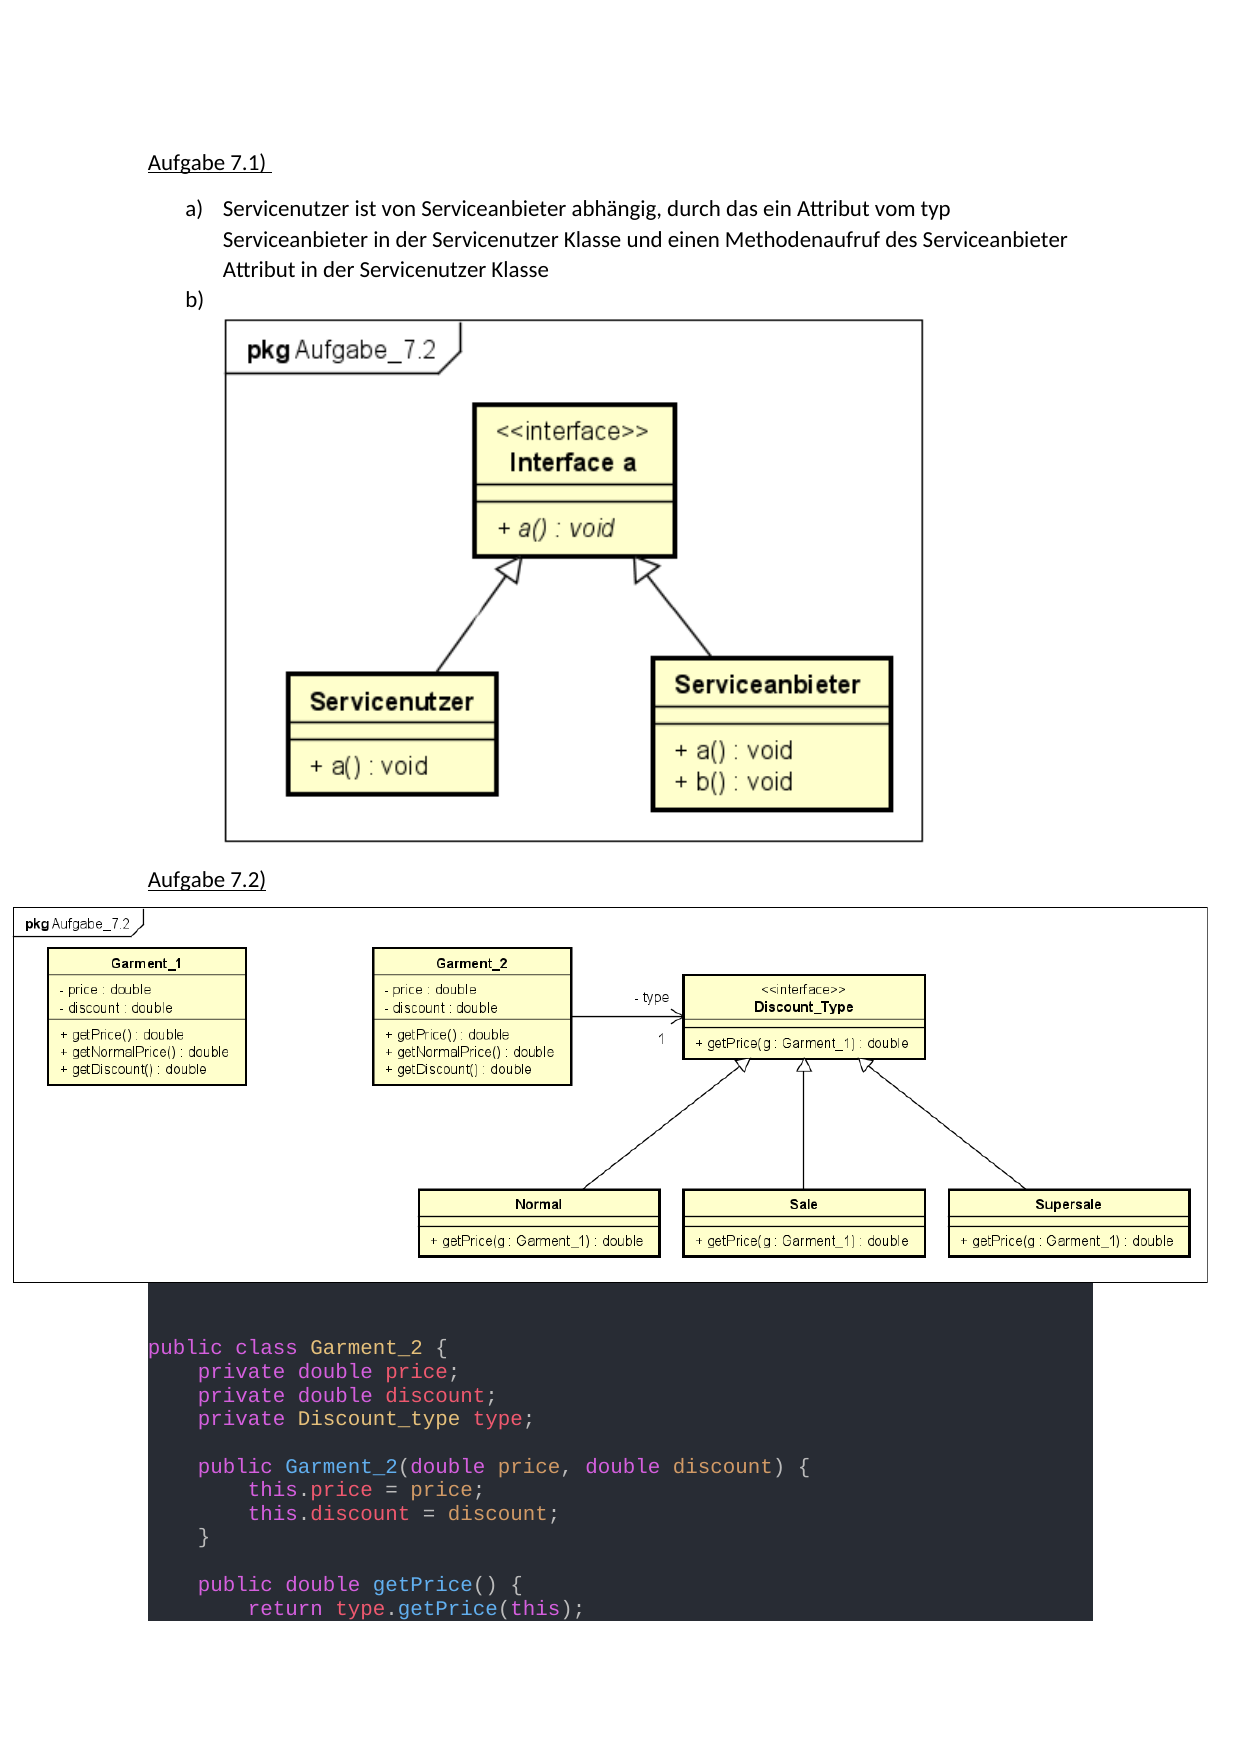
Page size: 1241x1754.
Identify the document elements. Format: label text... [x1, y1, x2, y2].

picture [10, 903, 1207, 1282]
text Aufgabe 7.1) [148, 148, 1093, 176]
picture [222, 315, 928, 847]
list Servicenutzer ist von Serviceanbieter abhängig, durch das ein Attribut vom typ Serviceanbieter in der Servicenutzer Klasse und einen Methodenaufruf des Serviceanbieter Attribut in der Servicenutzer Klasse [185, 194, 1093, 283]
text Aufgabe 7.2) [148, 866, 1093, 893]
